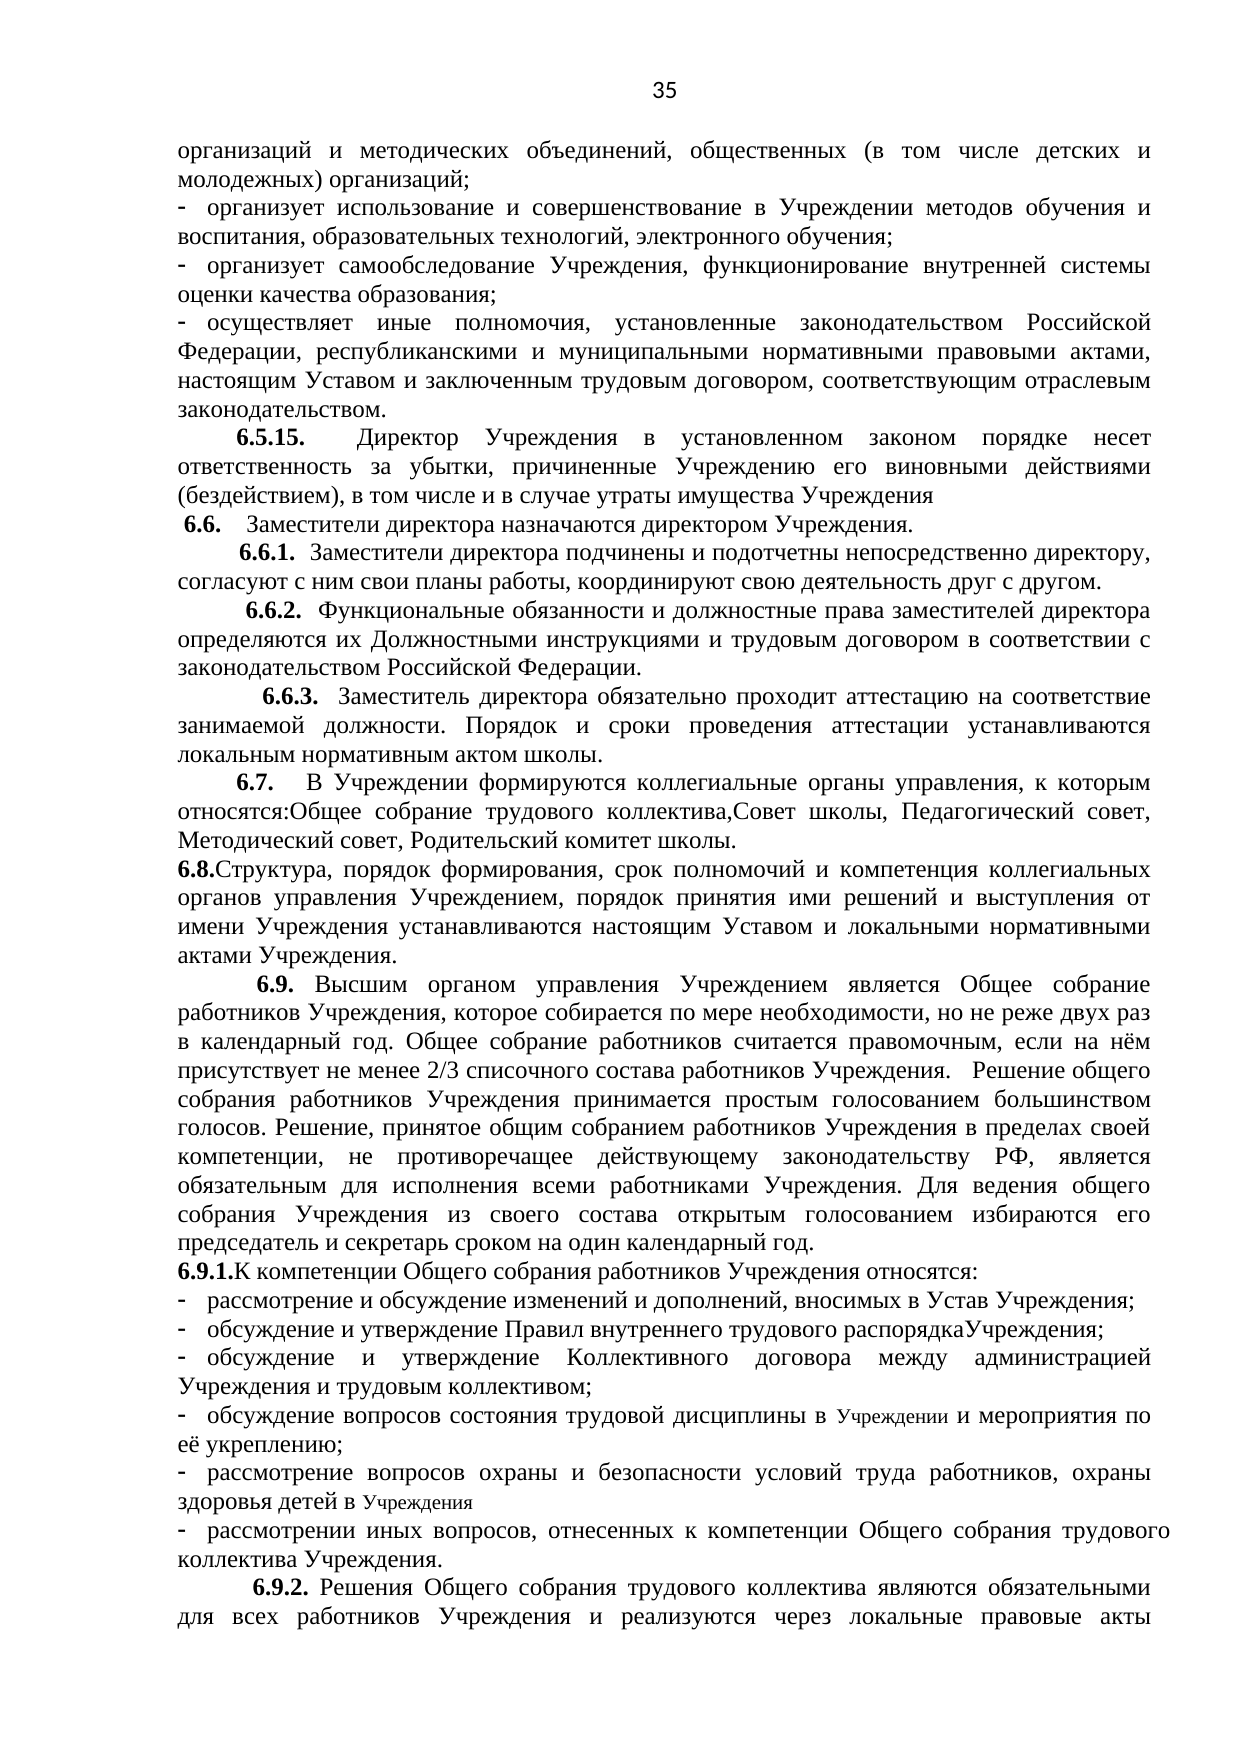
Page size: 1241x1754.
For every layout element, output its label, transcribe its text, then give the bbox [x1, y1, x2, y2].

list организует самообследование Учреждения, функционирование внутренней системы оценки качества образования; [177, 250, 1152, 307]
text 6.6.1. Заместители директора подчинены и подотчетны непосредственно директору, согласуют с ним свои планы работы, координируют свою деятельность друг с другом. [177, 537, 1152, 595]
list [177, 135, 1152, 192]
text 6.8.Структура, порядок формирования, срок полномочий и компетенция коллегиальных органов управления Учреждением, порядок принятия ими решений и выступления от имени Учреждения устанавливаются настоящим Уставом и локальными нормативными актами Учреждения. [177, 854, 1152, 969]
text 6.6. Заместители директора назначаются директором Учреждения. [177, 509, 1152, 537]
list обсуждение вопросов состояния трудовой дисциплины в Учреждении и мероприятия по её укреплению; [177, 1400, 1152, 1457]
text 6.5.15. Директор Учреждения в установленном законом порядке несет ответственность за убытки, причиненные Учреждению его виновными действиями (бездействием), в том числе и в случае утраты имущества Учреждения [177, 422, 1152, 509]
text 6.6.2. Функциональные обязанности и должностные права заместителей директора определяются их Должностными инструкциями и трудовым договором в соответствии с законодательством Российской Федерации. [177, 595, 1152, 681]
list организует использование и совершенствование в Учреждении методов обучения и воспитания, образовательных технологий, электронного обучения; [177, 192, 1152, 250]
text 6.9.1.К компетенции Общего собрания работников Учреждения относятся: [177, 1256, 1171, 1285]
list обсуждение и утверждение Правил внутреннего трудового распорядкаУчреждения; [177, 1314, 1152, 1342]
text 6.7. В Учреждении формируются коллегиальные органы управления, к которым относятся:Общее собрание трудового коллектива,Совет школы, Педагогический совет, Методический совет, Родительский комитет школы. [177, 767, 1152, 854]
list рассмотрение и обсуждение изменений и дополнений, вносимых в Устав Учреждения; [177, 1285, 1152, 1314]
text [177, 1572, 1152, 1630]
list обсуждение и утверждение Коллективного договора между администрацией Учреждения и трудовым коллективом; [177, 1342, 1152, 1400]
text 6.9. Высшим органом управления Учреждением является Общее собрание работников Учреждения, которое собирается по мере необходимости, но не реже двух раз в календарный год. Общее собрание работников считается правомочным, если на нём присутствует не менее 2/3 списочного состава работников Учреждения. Решение общего собрания работников Учреждения принимается простым голосованием большинством голосов. Решение, принятое общим собранием работников Учреждения в пределах своей компетенции, не противоречащее действующему законодательству РФ, является обязательным для исполнения всеми работниками Учреждения. Для ведения общего собрания Учреждения из своего состава открытым голосованием избираются его председатель и секретарь сроком на один календарный год. [177, 969, 1152, 1256]
list осуществляет иные полномочия, установленные законодательством Российской Федерации, республиканскими и муниципальными нормативными правовыми актами, настоящим Уставом и заключенным трудовым договором, соответствующим отраслевым законодательством. [177, 307, 1152, 422]
text 6.6.3. Заместитель директора обязательно проходит аттестацию на соответствие занимаемой должности. Порядок и сроки проведения аттестации устанавливаются локальным нормативным актом школы. [177, 681, 1152, 767]
list рассмотрение вопросов охраны и безопасности условий труда работников, охраны здоровья детей в Учреждения [177, 1457, 1152, 1515]
list рассмотрении иных вопросов, отнесенных к компетенции Общего собрания трудового коллектива Учреждения. [177, 1515, 1171, 1572]
